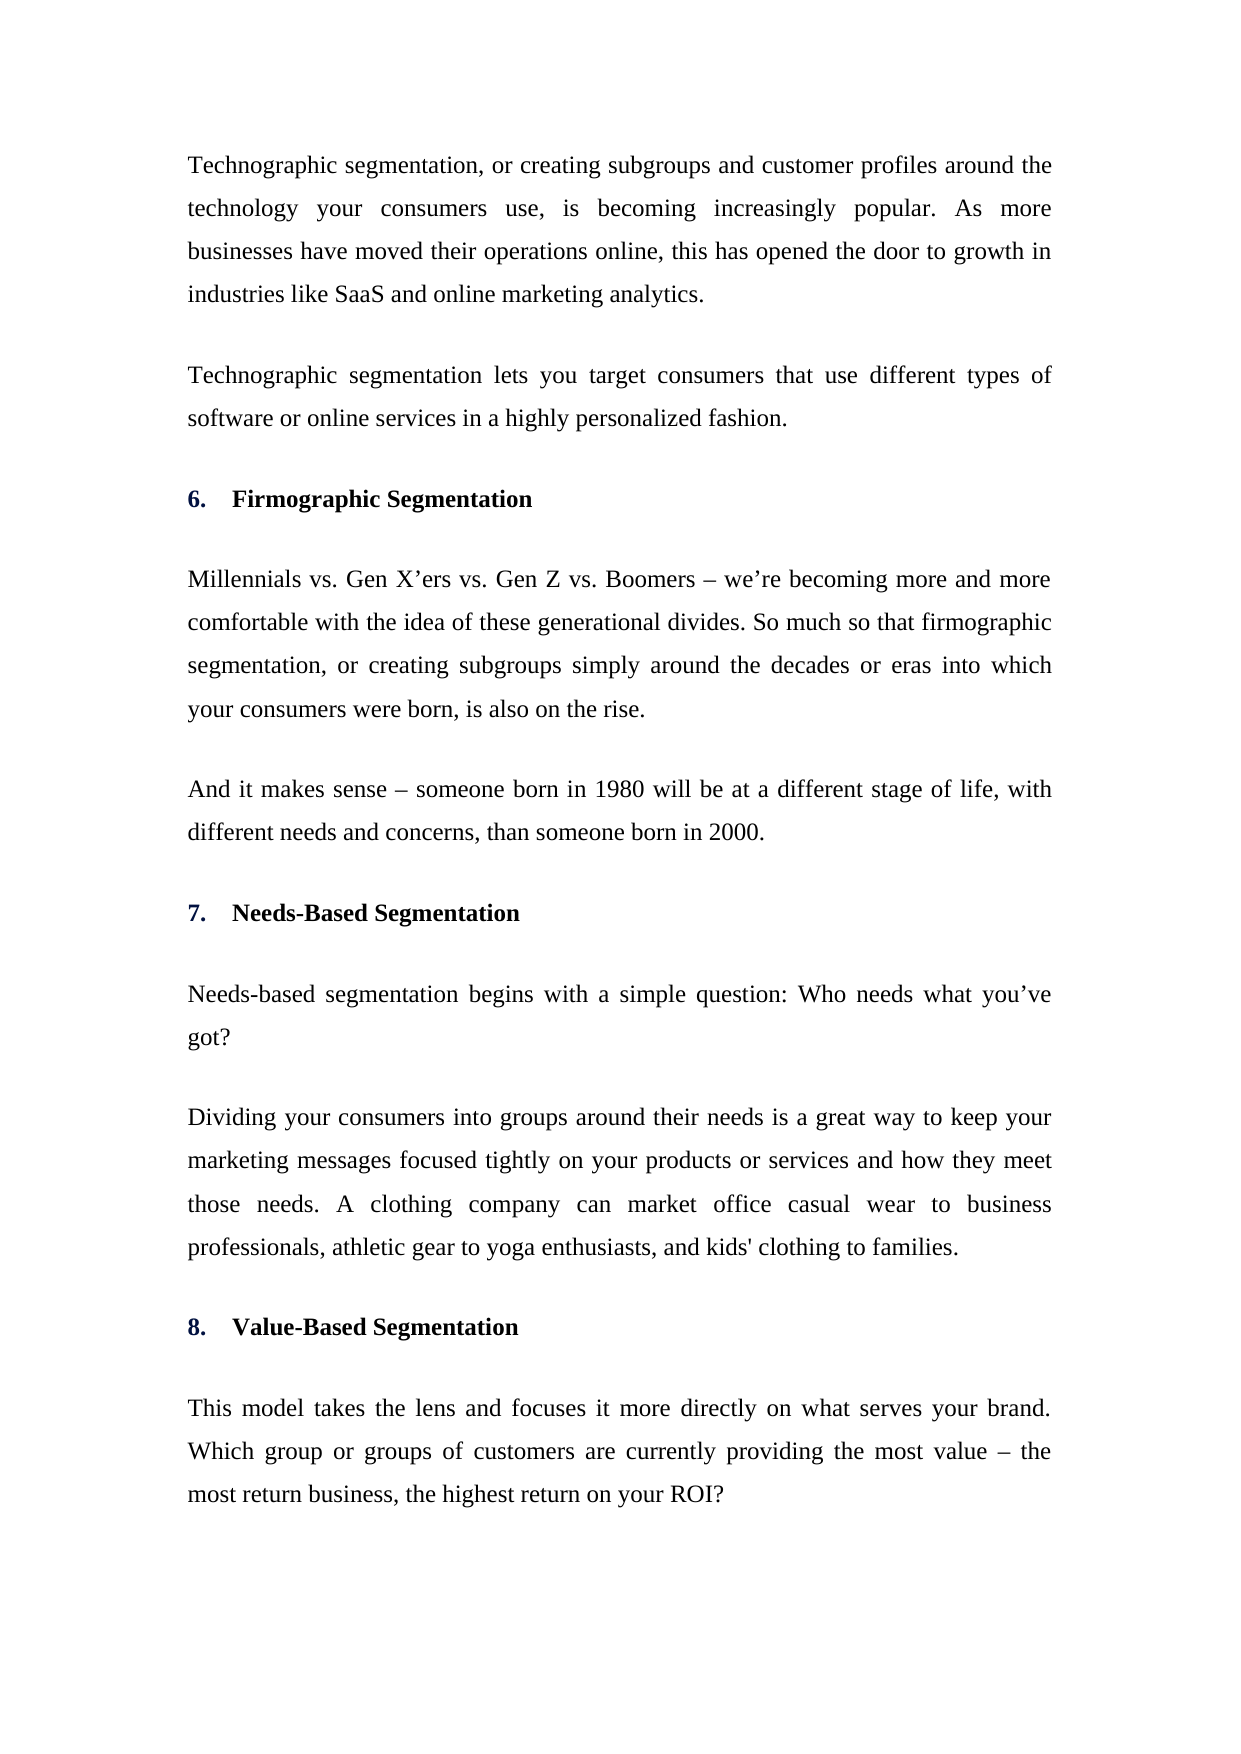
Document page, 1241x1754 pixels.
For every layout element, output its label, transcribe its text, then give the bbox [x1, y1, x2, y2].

text Millennials vs. Gen X’ers vs. Gen Z vs. Boomers – we’re becoming more and more comfortable with the idea of these generational divides. So much so that firmographic segmentation, or creating subgroups simply around the decades or eras into which your consumers were born, is also on the rise. [187, 564, 1053, 722]
text This model takes the lens and focuses it more directly on what serves your brand. Which group or groups of customers are currently providing the most value – the most return business, the highest return on your ROI? [187, 1393, 1053, 1508]
subtitle Value-Based Segmentation [187, 1312, 1053, 1341]
text Technographic segmentation, or creating subgroups and customer profiles around the technology your consumers use, is becoming increasingly popular. As more businesses have moved their operations online, this has opened the door to growth in industries like SaaS and online marketing analytics. [187, 150, 1053, 308]
text Dividing your consumers into groups around their needs is a great way to keep your marketing messages focused tightly on your products or services and how they meet those needs. A clothing company can market office casual wear to business professionals, athletic gear to yoga enthusiasts, and kids' clothing to families. [187, 1102, 1053, 1261]
subtitle Needs-Based Segmentation [187, 898, 1053, 927]
text Needs-based segmentation begins with a simple question: Who needs what you’ve got? [187, 979, 1053, 1051]
text And it makes sense – someone born in 1980 will be at a different stage of life, with different needs and concerns, than someone born in 2000. [187, 774, 1053, 846]
subtitle Firmographic Segmentation [187, 484, 1053, 512]
text Technographic segmentation lets you target consumers that use different types of software or online services in a highly personalized fashion. [187, 360, 1053, 432]
